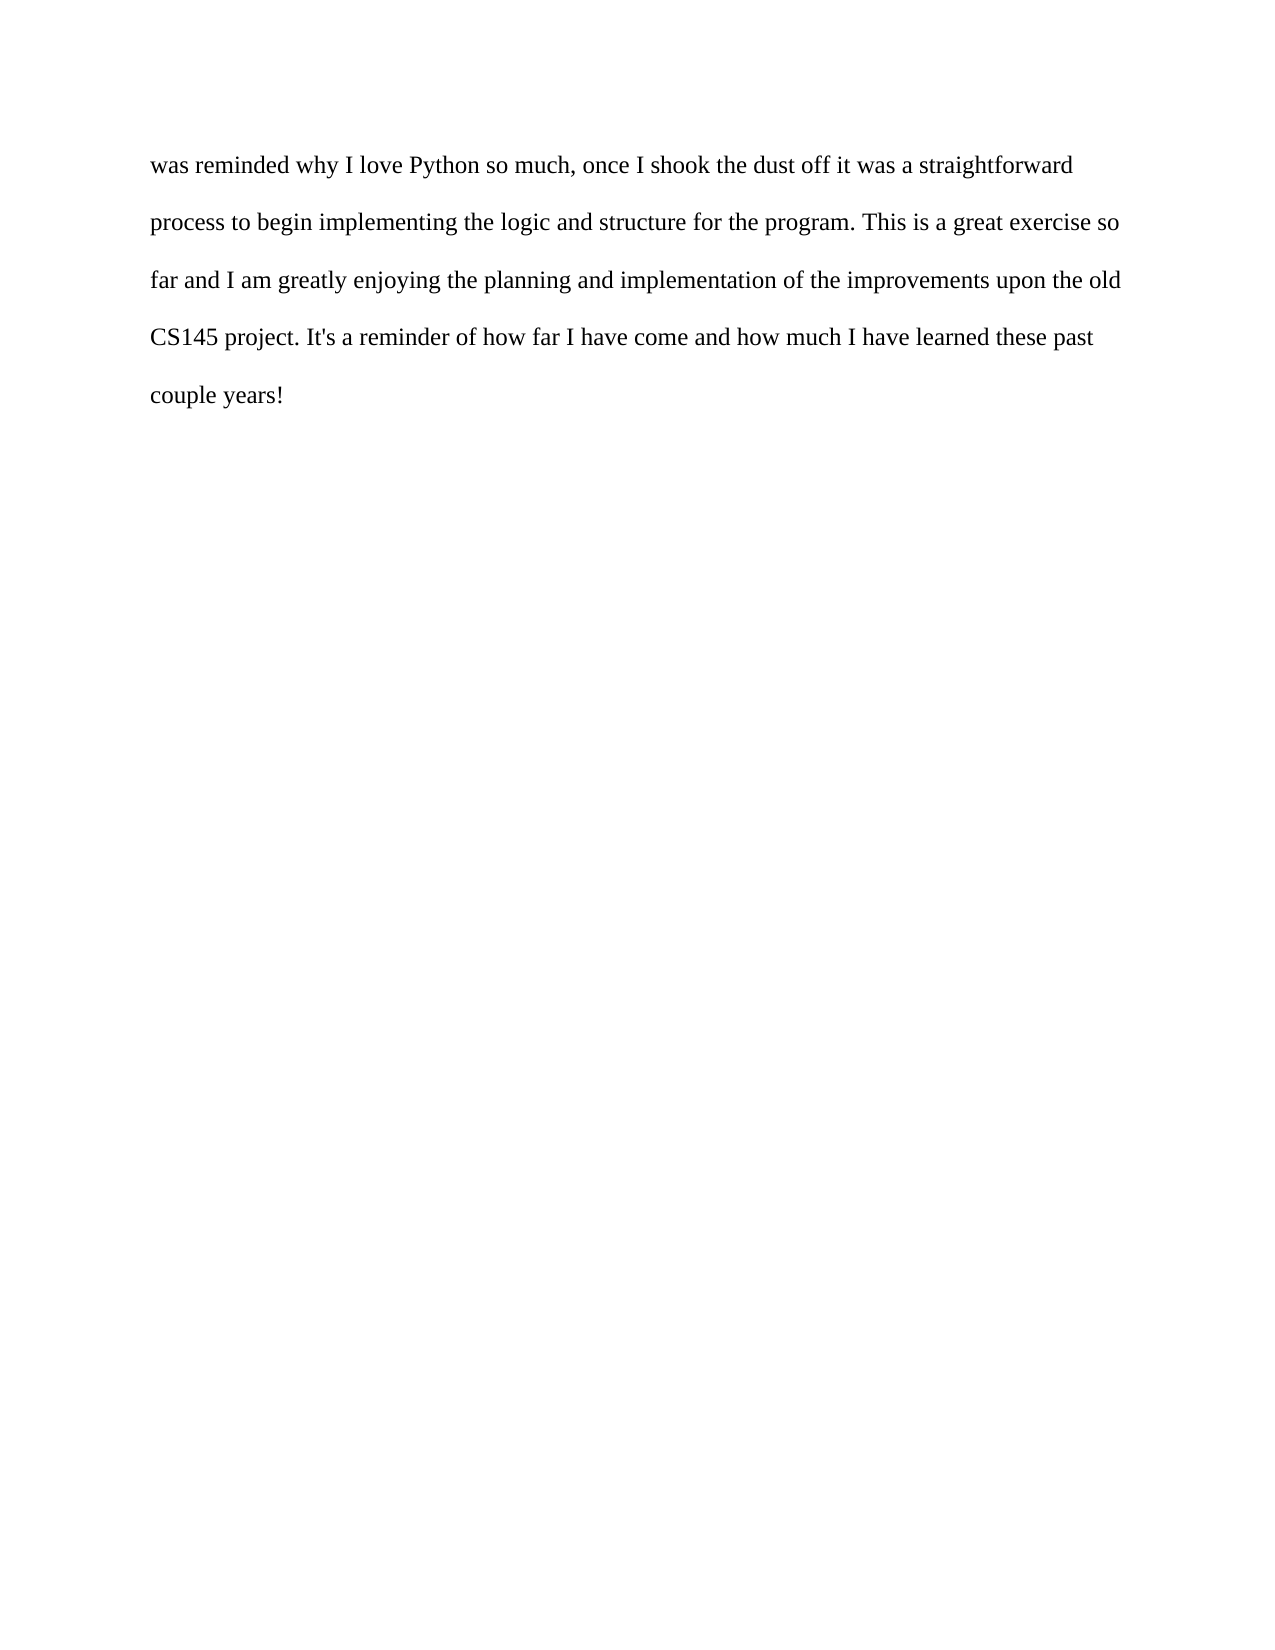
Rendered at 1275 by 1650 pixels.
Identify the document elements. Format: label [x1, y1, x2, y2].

text [150, 150, 1125, 409]
